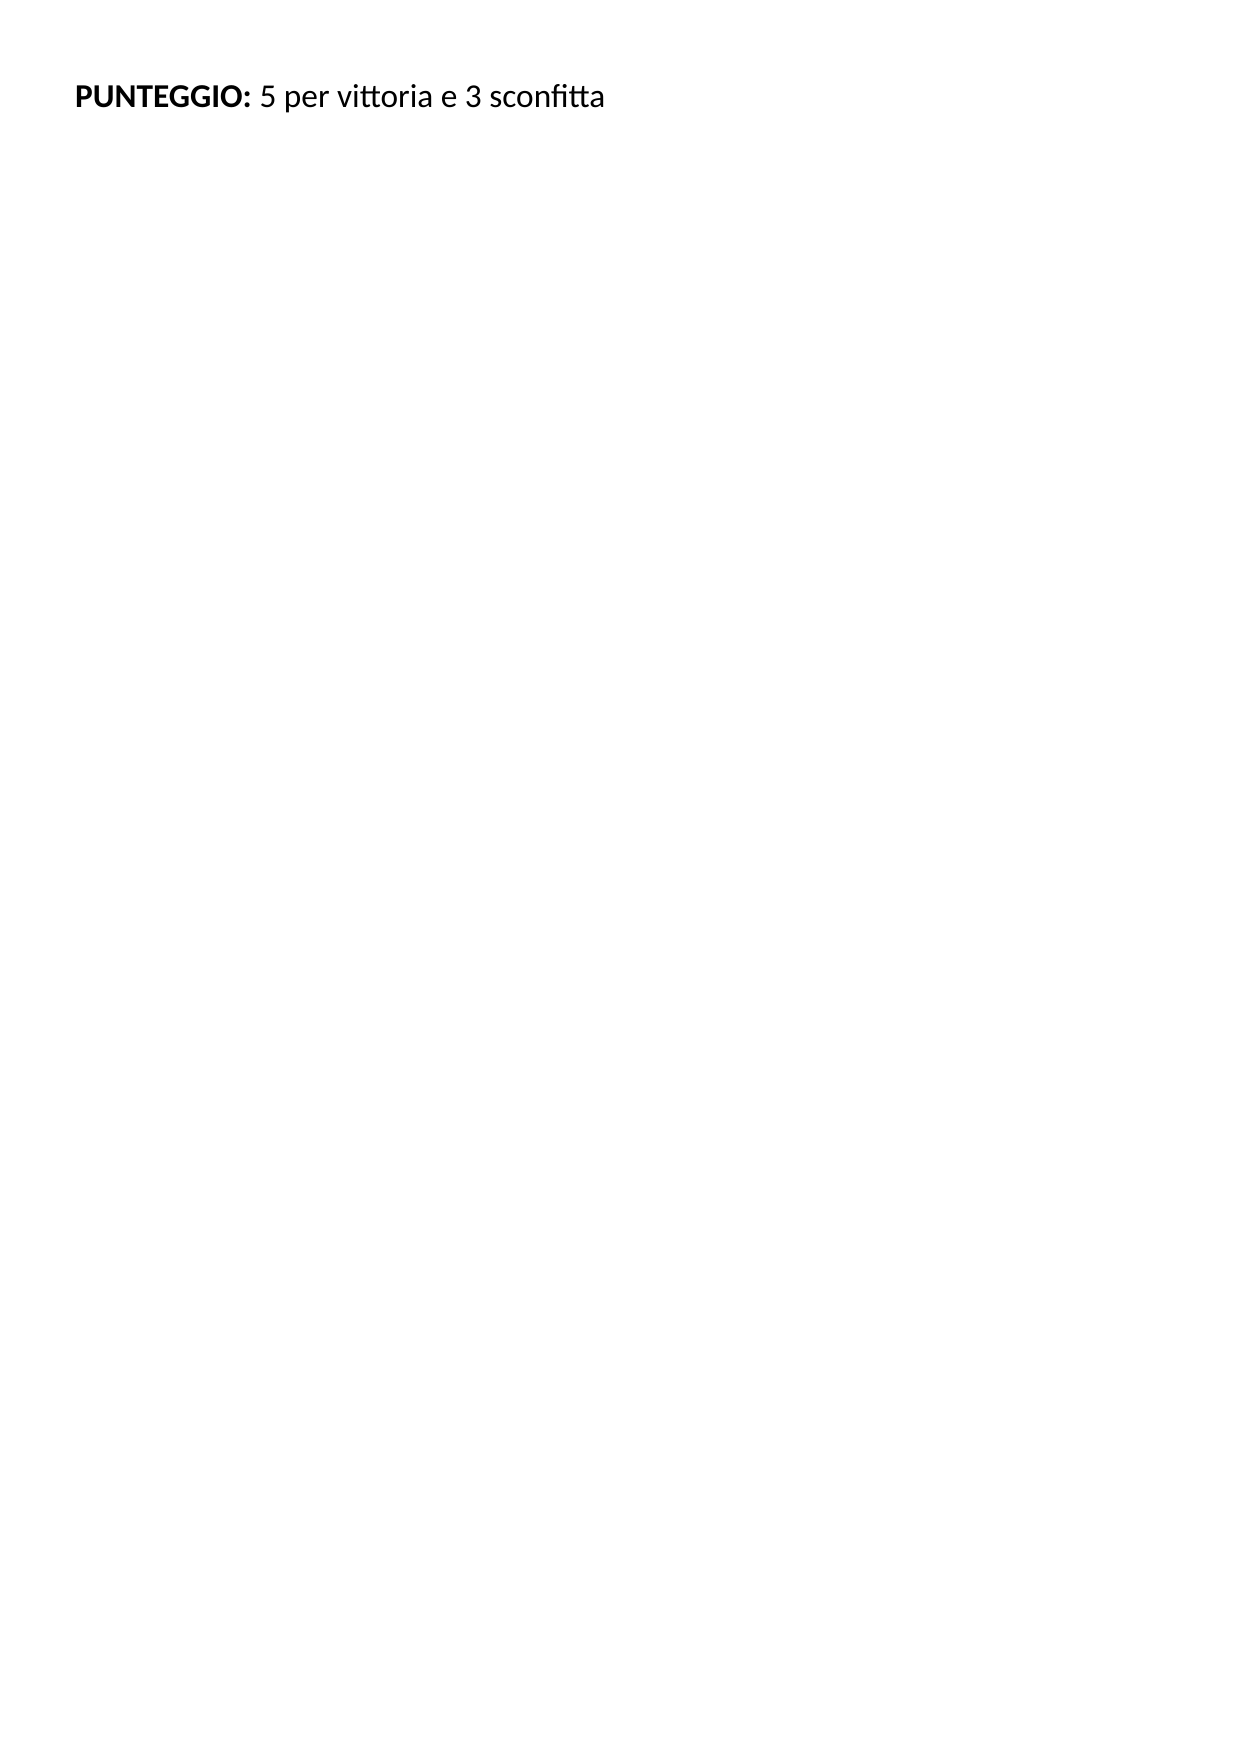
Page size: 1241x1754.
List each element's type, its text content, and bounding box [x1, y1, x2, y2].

text PUNTEGGIO: 5 per vittoria e 3 sconfitta [75, 75, 1165, 116]
